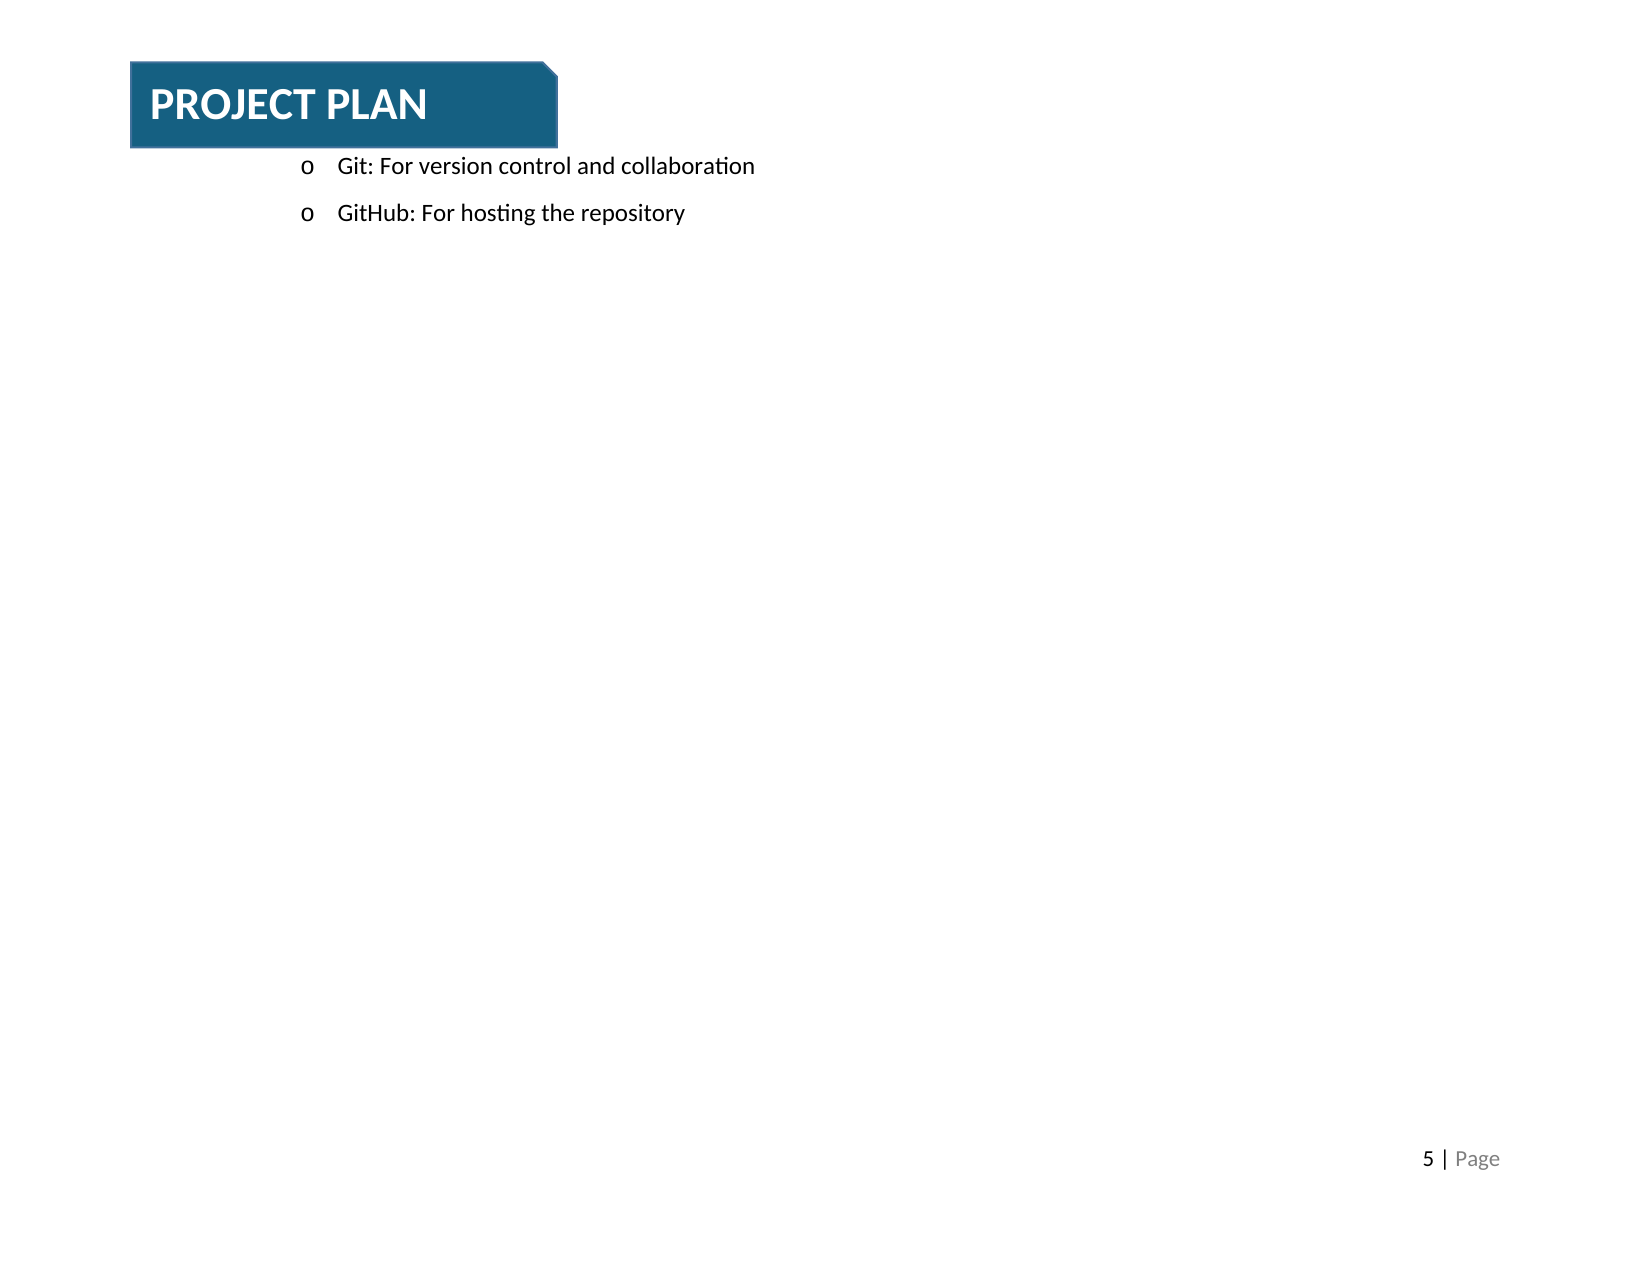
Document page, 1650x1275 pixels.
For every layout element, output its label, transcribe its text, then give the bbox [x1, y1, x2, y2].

list GitHub: For hosting the repository [300, 198, 1500, 229]
list Git: For version control and collaboration [300, 150, 1500, 182]
